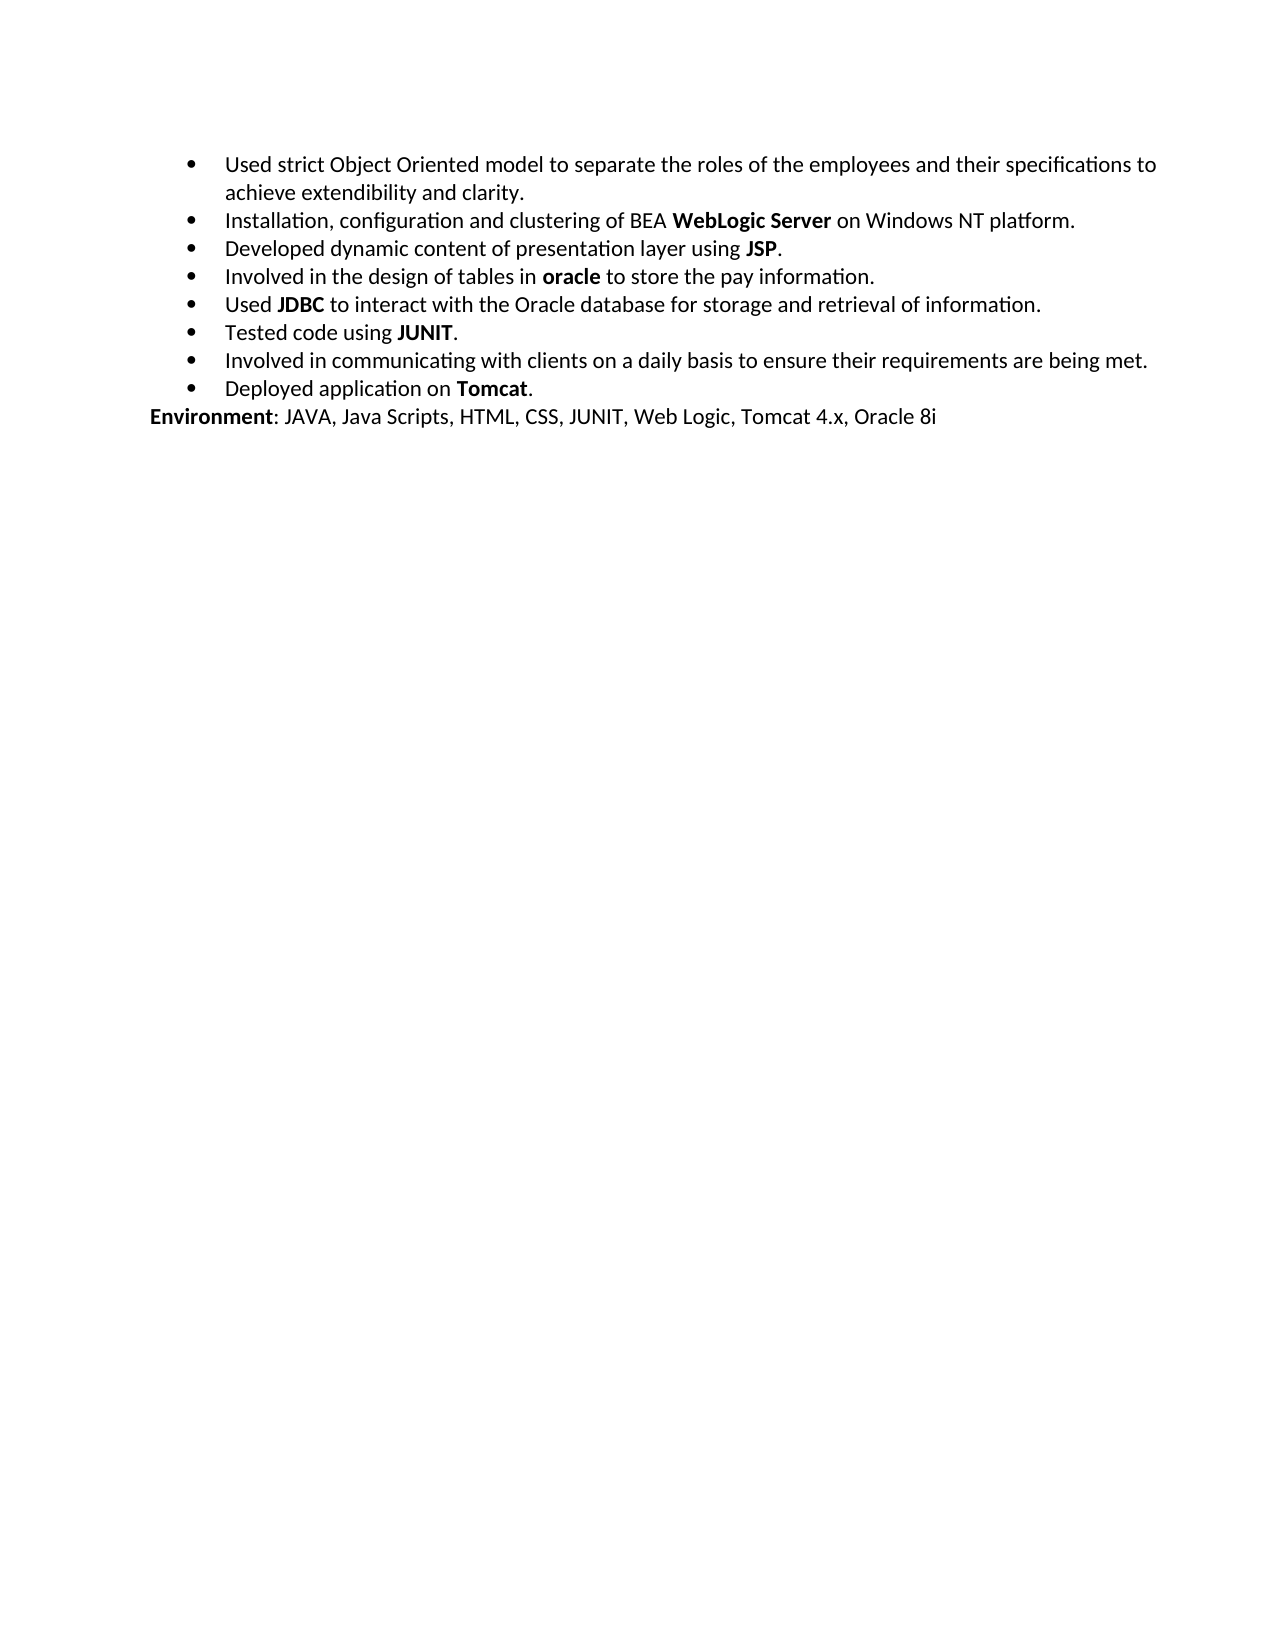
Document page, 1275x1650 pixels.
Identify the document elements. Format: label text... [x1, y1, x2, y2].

list Used JDBC to interact with the Oracle database for storage and retrieval of information. [187, 290, 1159, 318]
list Involved in the design of tables in oracle to store the pay information. [187, 262, 1159, 290]
list Developed dynamic content of presentation layer using JSP. [187, 234, 1159, 262]
list Tested code using JUNIT. [187, 318, 1159, 346]
list Involved in communicating with clients on a daily basis to ensure their requirements are being met. [187, 346, 1159, 374]
text Environment: JAVA, Java Scripts, HTML, CSS, JUNIT, Web Logic, Tomcat 4.x, Oracle 8i [150, 402, 1159, 430]
list Installation, configuration and clustering of BEA WebLogic Server on Windows NT platform. [187, 206, 1159, 234]
list Used strict Object Oriented model to separate the roles of the employees and their specifications to achieve extendibility and clarity. [187, 150, 1159, 206]
list Deployed application on Tomcat. [187, 374, 1159, 402]
